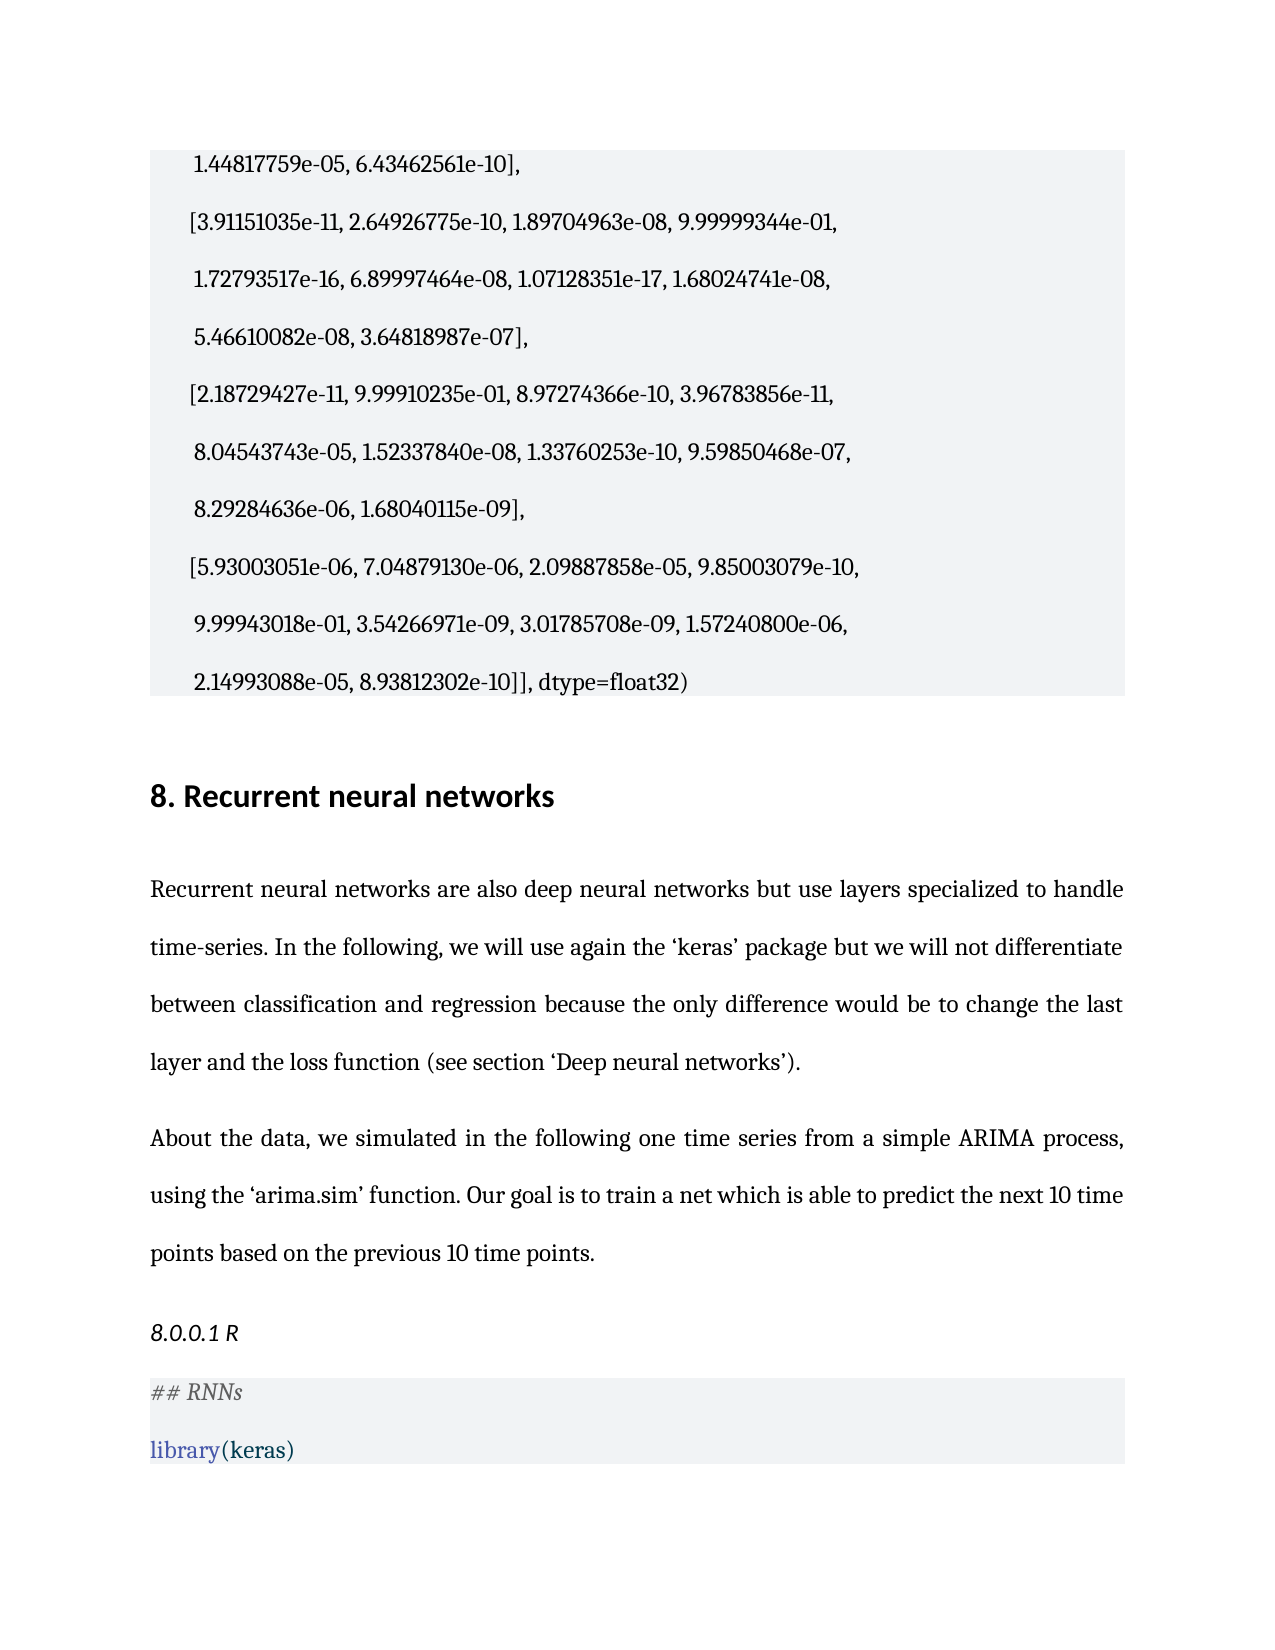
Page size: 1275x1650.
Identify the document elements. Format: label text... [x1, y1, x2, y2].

subtitle 8. Recurrent neural networks [150, 775, 1125, 816]
subtitle 8.0.0.1 R [150, 1317, 1125, 1348]
text Recurrent neural networks are also deep neural networks but use layers specialized to handle time-series. In the following, we will use again the ‘keras’ package but we will not differentiate between classification and regression because the only difference would be to change the last layer and the loss function (see section ‘Deep neural networks’). [150, 875, 1125, 1076]
text About the data, we simulated in the following one time series from a simple ARIMA process, using the ‘arima.sim’ function. Our goal is to train a net which is able to predict the next 10 time points based on the previous 10 time points. [150, 1124, 1125, 1268]
